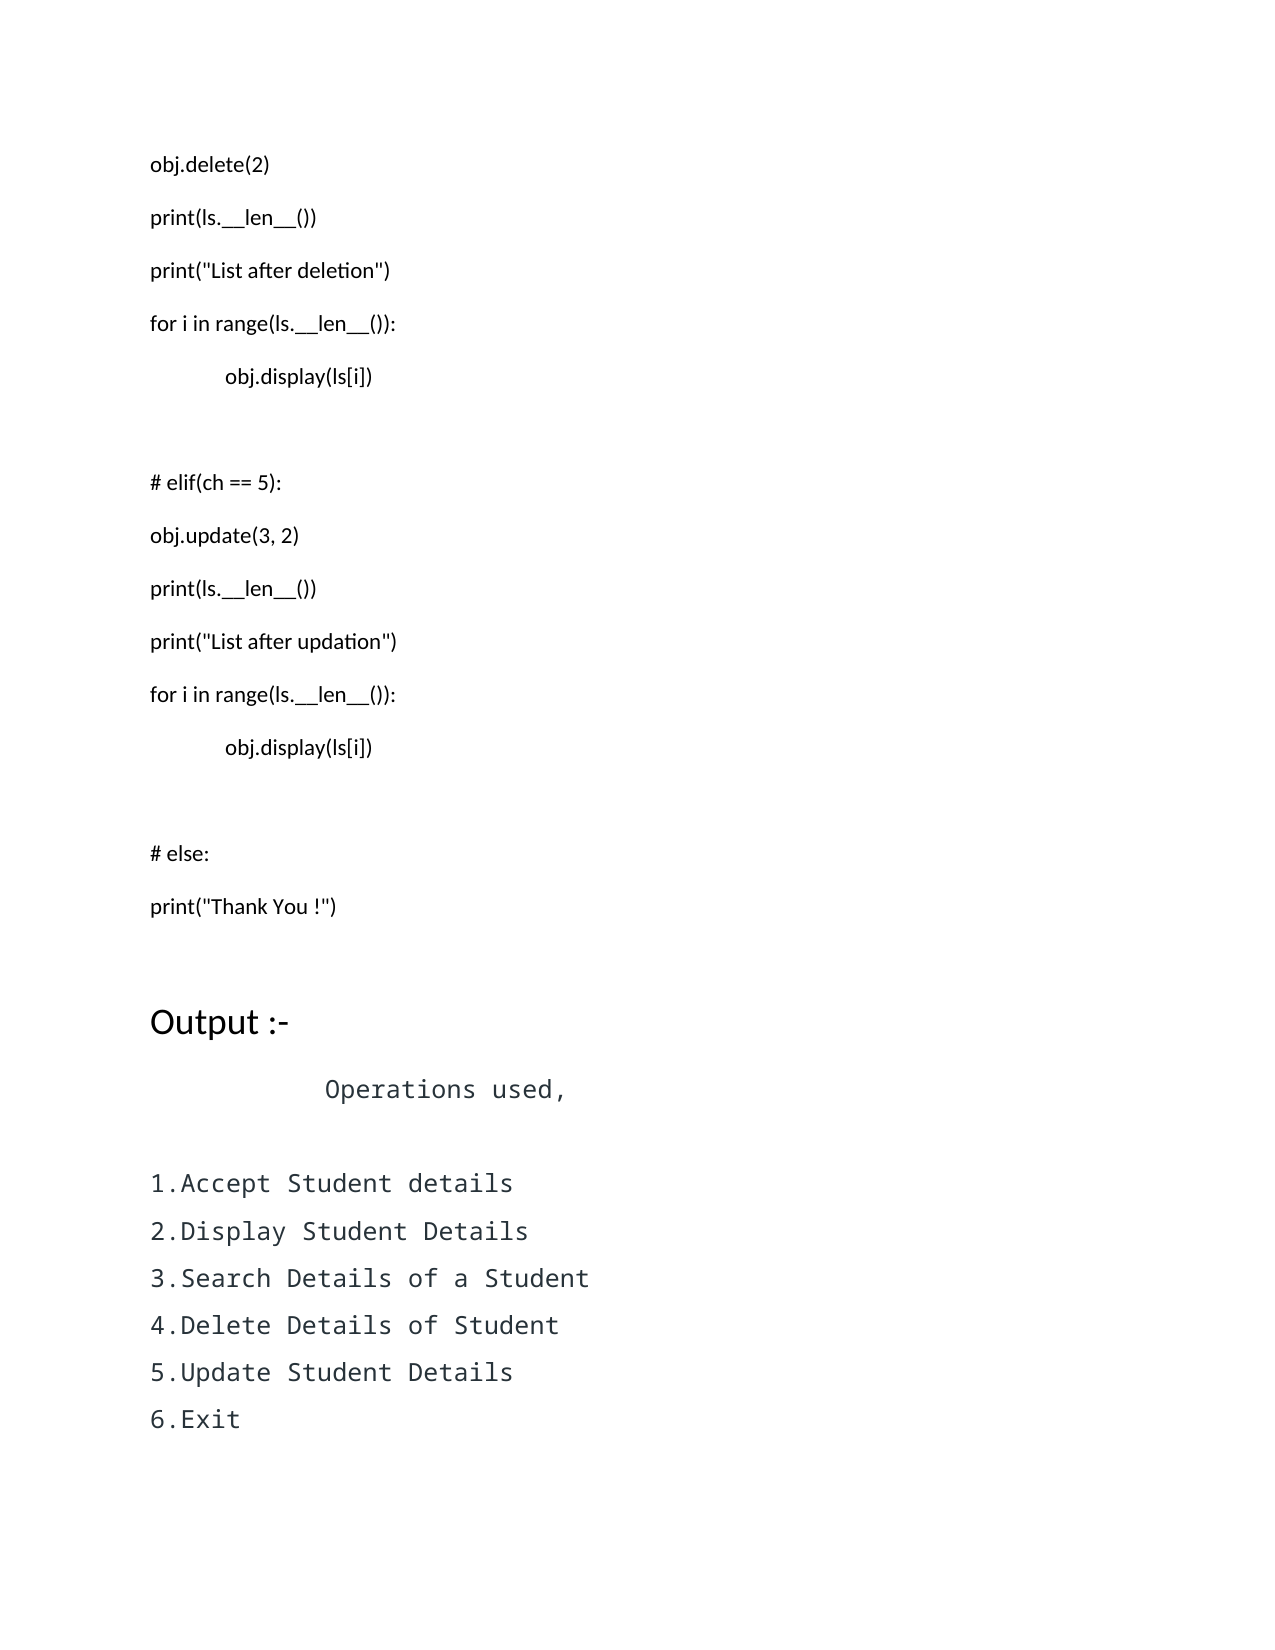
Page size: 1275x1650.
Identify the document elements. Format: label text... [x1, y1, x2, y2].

text 3.Search Details of a Student [150, 1260, 1125, 1294]
text print(ls.__len__()) [150, 574, 1125, 602]
text print(ls.__len__()) [150, 203, 1125, 231]
text # elif(ch == 5): [150, 468, 1125, 496]
text 4.Delete Details of Student [150, 1307, 1125, 1341]
text obj.delete(2) [150, 150, 1125, 178]
text print("List after updation") [150, 627, 1125, 655]
text for i in range(ls.__len__()): [150, 309, 1125, 337]
text obj.display(ls[i]) [150, 733, 1125, 761]
text obj.display(ls[i]) [150, 362, 1125, 390]
text Operations used, [150, 1072, 1125, 1106]
text # else: [150, 839, 1125, 867]
text for i in range(ls.__len__()): [150, 680, 1125, 708]
text print("List after deletion") [150, 256, 1125, 284]
text 2.Display Student Details [150, 1213, 1125, 1247]
text print("Thank You !") [150, 892, 1125, 920]
text 1.Accept Student details [150, 1166, 1125, 1200]
text obj.update(3, 2) [150, 521, 1125, 549]
text Output :- [150, 998, 1125, 1044]
text 6.Exit [150, 1401, 1125, 1436]
text 5.Update Student Details [150, 1354, 1125, 1388]
